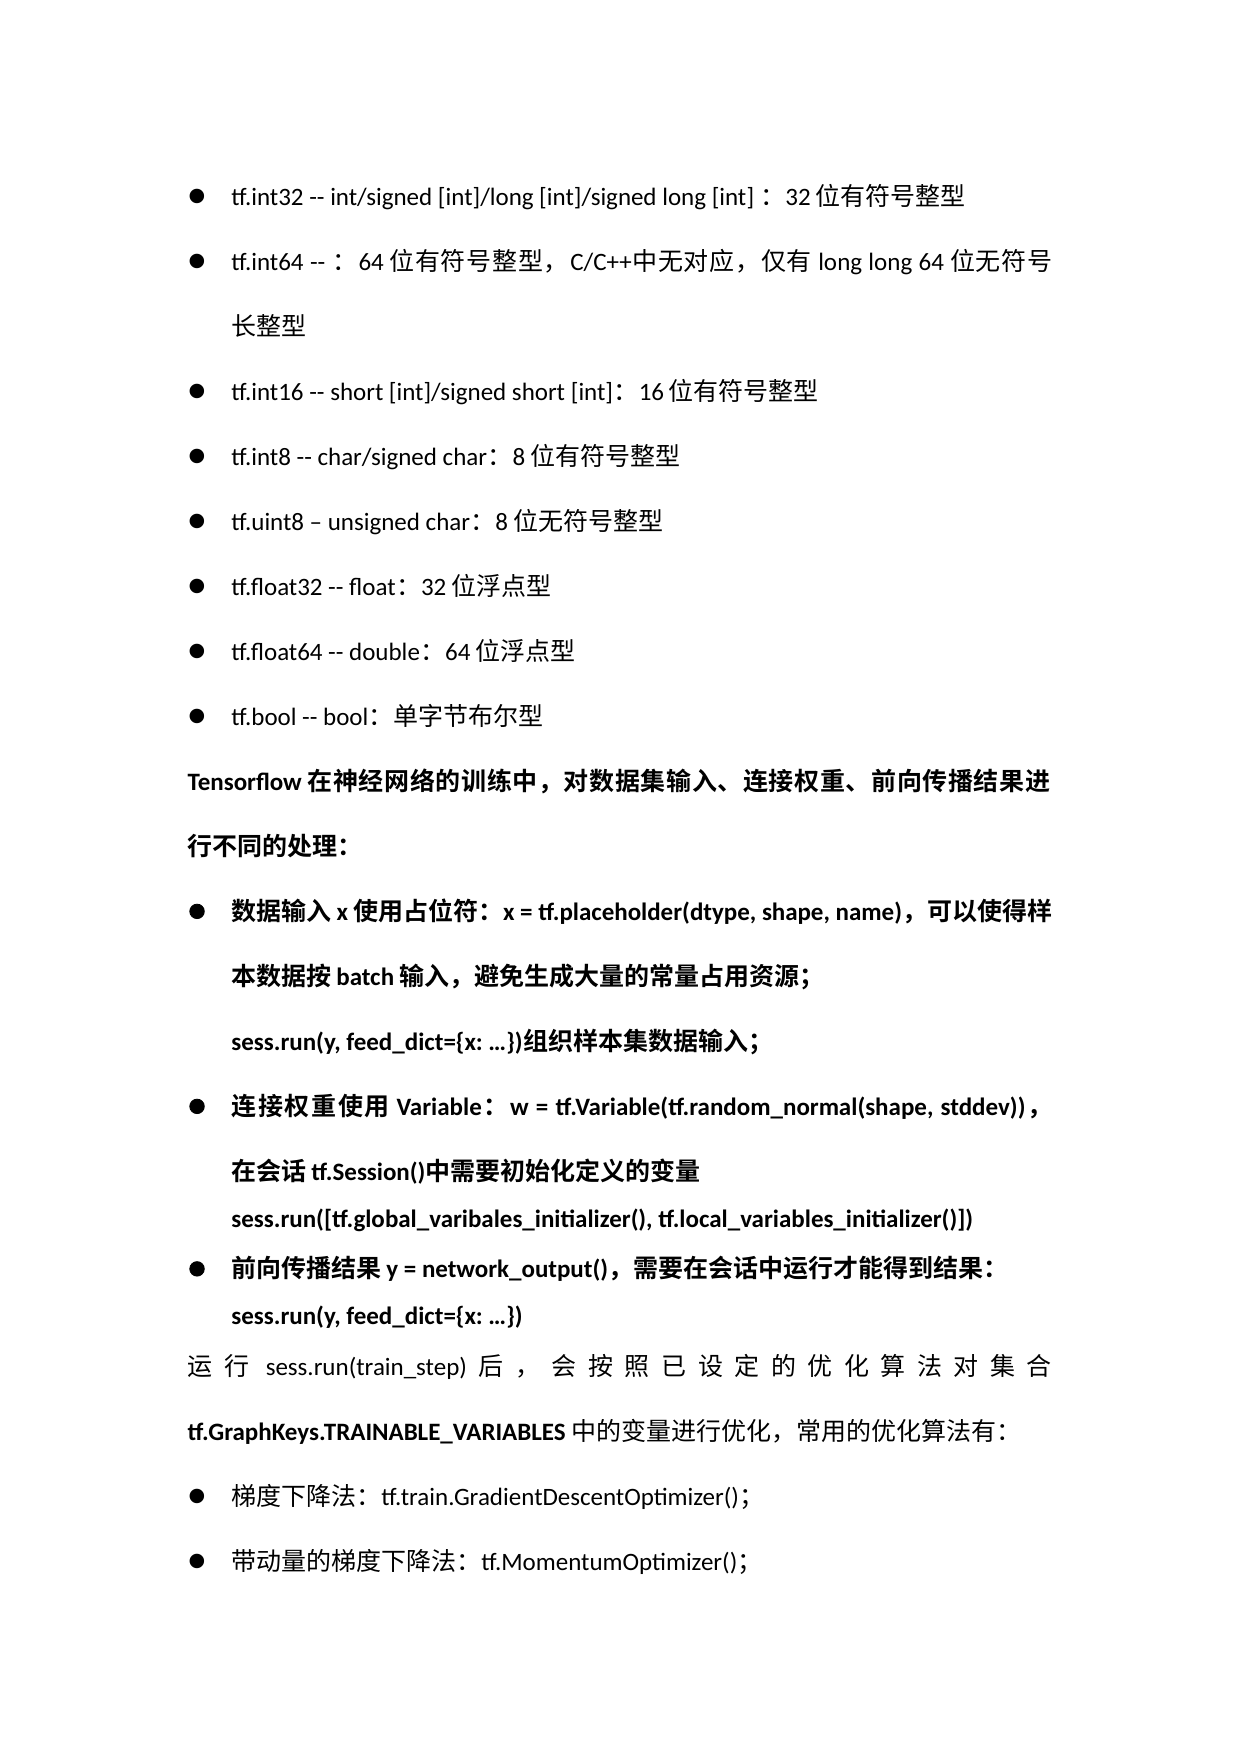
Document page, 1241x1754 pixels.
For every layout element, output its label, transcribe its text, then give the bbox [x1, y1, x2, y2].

list 连接权重使用Variable：w = tf.Variable(tf.random_normal(shape, stddev))，在会话tf.Session()中需要初始化定义的变量 [187, 1072, 1053, 1202]
text 运行sess.run(train_step)后，会按照已设定的优化算法对集合tf.GraphKeys.TRAINABLE_VARIABLES中的变量进行优化，常用的优化算法有： [187, 1332, 1053, 1462]
list tf.bool -- bool：单字节布尔型 [187, 682, 1053, 747]
list tf.int32 -- int/signed [int]/long [int]/signed long [int] ：32位有符号整型 [187, 162, 1053, 227]
list 数据输入x使用占位符：x = tf.placeholder(dtype, shape, name)，可以使得样本数据按batch输入，避免生成大量的常量占用资源； [187, 877, 1053, 1007]
list tf.int64 -- ：64位有符号整型，C/C++中无对应，仅有long long 64位无符号长整型 [187, 227, 1053, 357]
text Tensorflow在神经网络的训练中，对数据集输入、连接权重、前向传播结果进行不同的处理： [187, 747, 1053, 877]
list tf.int16 -- short [int]/signed short [int]：16位有符号整型 [187, 357, 1053, 422]
list 前向传播结果y = network_output()，需要在会话中运行才能得到结果： [187, 1234, 1053, 1299]
text sess.run([tf.global_varibales_initializer(), tf.local_variables_initializer()]) [231, 1202, 1053, 1234]
list tf.uint8 – unsigned char：8位无符号整型 [187, 487, 1053, 552]
list tf.int8 -- char/signed char：8位有符号整型 [187, 422, 1053, 487]
list 带动量的梯度下降法：tf.MomentumOptimizer()； [187, 1527, 1053, 1592]
text sess.run(y, feed_dict={x: …})组织样本集数据输入； [231, 1007, 1053, 1072]
list tf.float32 -- float：32位浮点型 [187, 552, 1053, 617]
list tf.float64 -- double：64位浮点型 [187, 617, 1053, 682]
list 梯度下降法：tf.train.GradientDescentOptimizer()； [187, 1462, 1053, 1527]
text sess.run(y, feed_dict={x: …}) [231, 1299, 1053, 1332]
